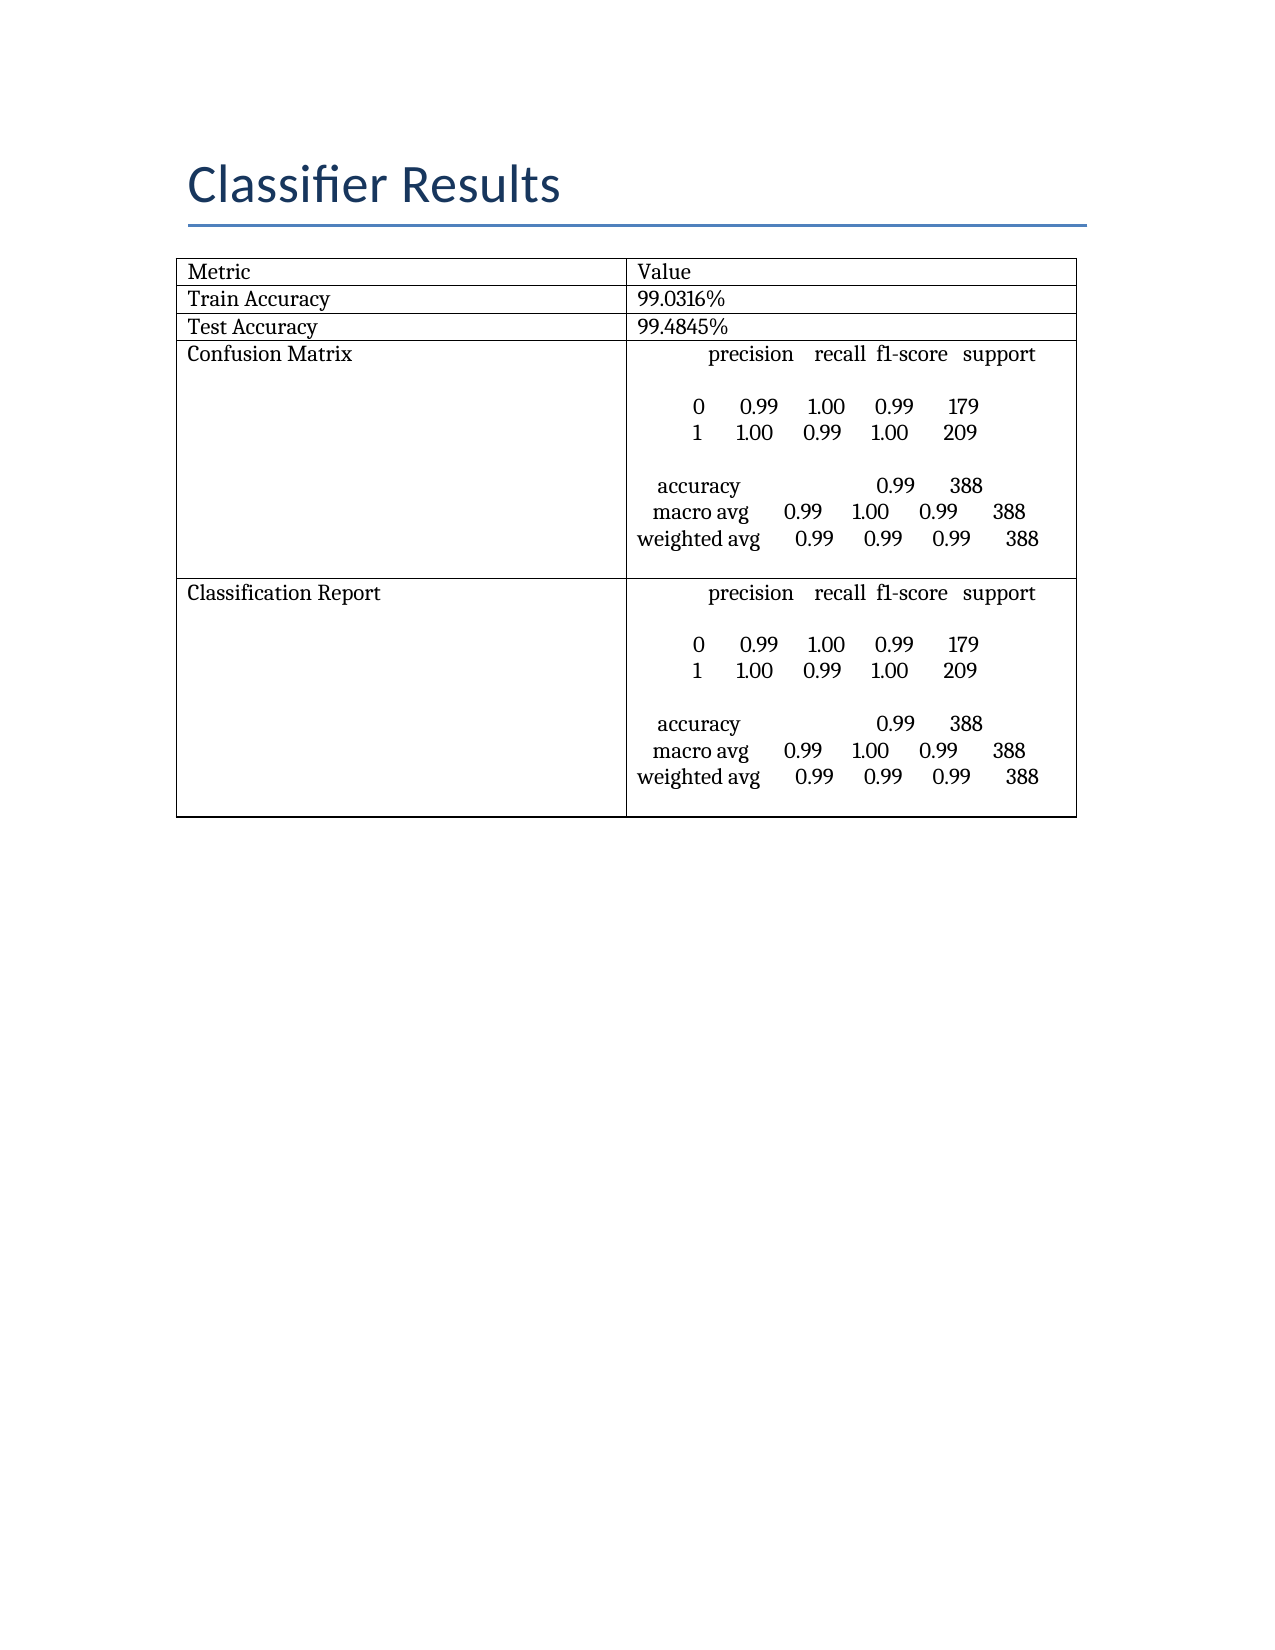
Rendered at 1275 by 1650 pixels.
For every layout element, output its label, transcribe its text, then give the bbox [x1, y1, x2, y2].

table_cell precision recall f1-score support 0 0.99 1.00 0.99 179 1 1.00 0.99 1.00 209 accuracy 0.99 388 macro avg 0.99 1.00 0.99 388 weighted avg 0.99 0.99 0.99 388 [627, 579, 1076, 816]
table_header Metric [177, 259, 626, 285]
table_cell 99.4845% [627, 314, 1076, 340]
table_cell precision recall f1-score support 0 0.99 1.00 0.99 179 1 1.00 0.99 1.00 209 accuracy 0.99 388 macro avg 0.99 1.00 0.99 388 weighted avg 0.99 0.99 0.99 388 [627, 341, 1076, 578]
table_cell Classification Report [177, 579, 626, 816]
title Classifier Results [187, 150, 1087, 227]
table_cell Confusion Matrix [177, 341, 626, 578]
table_cell Train Accuracy [177, 286, 626, 313]
table_cell 99.0316% [627, 286, 1076, 313]
table_cell Test Accuracy [177, 314, 626, 340]
table_header Value [627, 259, 1076, 285]
